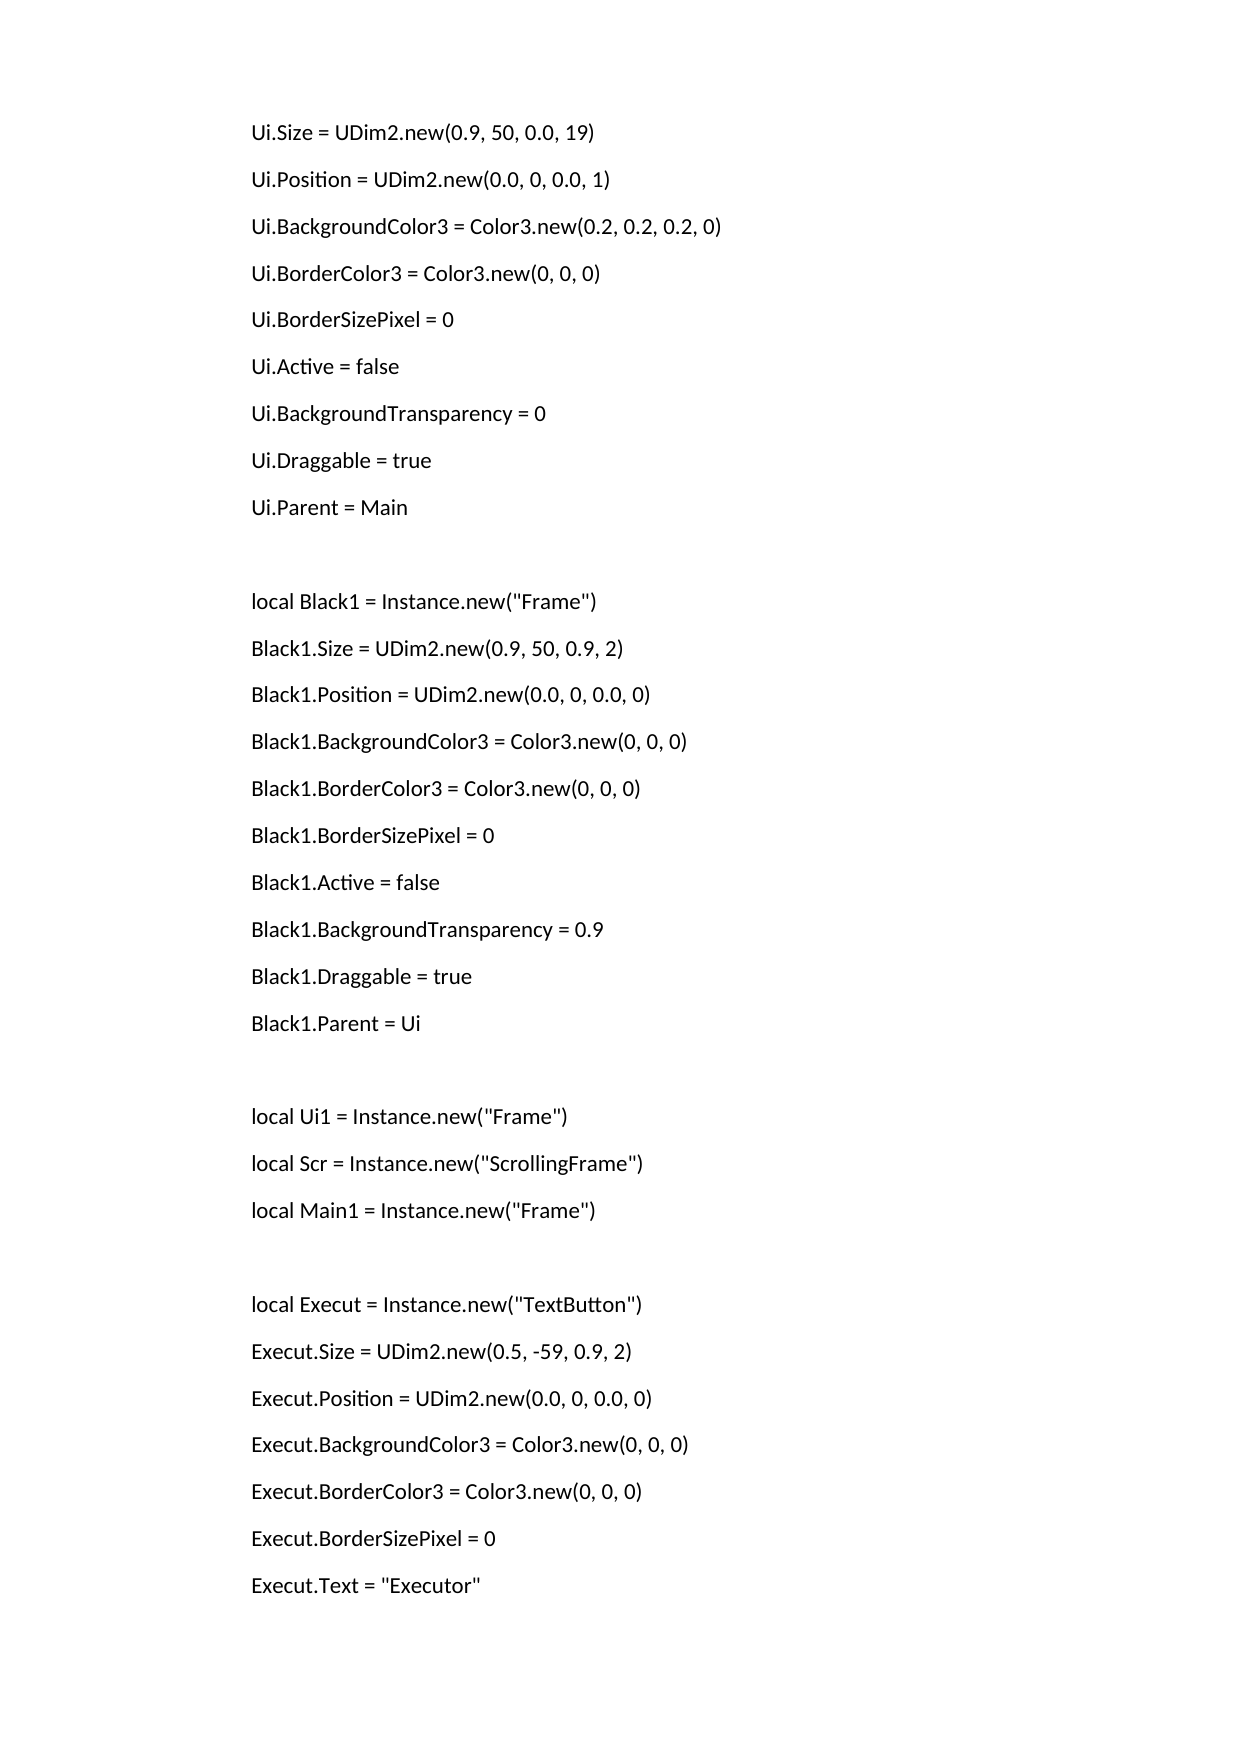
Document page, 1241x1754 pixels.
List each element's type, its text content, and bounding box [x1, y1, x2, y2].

text Ui.Size = UDim2.new(0.9, 50, 0.0, 19) [177, 118, 1152, 146]
text Execut.Size = UDim2.new(0.5, -59, 0.9, 2) [177, 1337, 1152, 1365]
text Black1.BackgroundColor3 = Color3.new(0, 0, 0) [177, 727, 1152, 756]
text Black1.Parent = Ui [177, 1009, 1152, 1037]
text Ui.BackgroundColor3 = Color3.new(0.2, 0.2, 0.2, 0) [177, 212, 1152, 240]
text local Scr = Instance.new("ScrollingFrame") [177, 1149, 1152, 1177]
text Execut.BackgroundColor3 = Color3.new(0, 0, 0) [177, 1431, 1152, 1459]
text Black1.Size = UDim2.new(0.9, 50, 0.9, 2) [177, 634, 1152, 662]
text local Black1 = Instance.new("Frame") [177, 587, 1152, 615]
text Black1.Draggable = true [177, 962, 1152, 990]
text Black1.BorderColor3 = Color3.new(0, 0, 0) [177, 774, 1152, 802]
text Ui.BackgroundTransparency = 0 [177, 399, 1152, 427]
text Ui.Draggable = true [177, 446, 1152, 474]
text local Ui1 = Instance.new("Frame") [177, 1102, 1152, 1131]
text local Execut = Instance.new("TextButton") [177, 1290, 1152, 1318]
text local Main1 = Instance.new("Frame") [177, 1196, 1152, 1224]
text Black1.Active = false [177, 868, 1152, 896]
text Black1.Position = UDim2.new(0.0, 0, 0.0, 0) [177, 681, 1152, 709]
text Ui.Parent = Main [177, 493, 1152, 521]
text Execut.BorderColor3 = Color3.new(0, 0, 0) [177, 1477, 1152, 1506]
text Ui.Active = false [177, 352, 1152, 381]
text Black1.BorderSizePixel = 0 [177, 821, 1152, 849]
text Ui.BorderColor3 = Color3.new(0, 0, 0) [177, 259, 1152, 287]
text Ui.BorderSizePixel = 0 [177, 306, 1152, 334]
text Black1.BackgroundTransparency = 0.9 [177, 915, 1152, 943]
text Ui.Position = UDim2.new(0.0, 0, 0.0, 1) [177, 165, 1152, 193]
text Execut.BorderSizePixel = 0 [177, 1524, 1152, 1552]
text Execut.Position = UDim2.new(0.0, 0, 0.0, 0) [177, 1384, 1152, 1412]
text Execut.Text = "Executor" [177, 1571, 1152, 1599]
